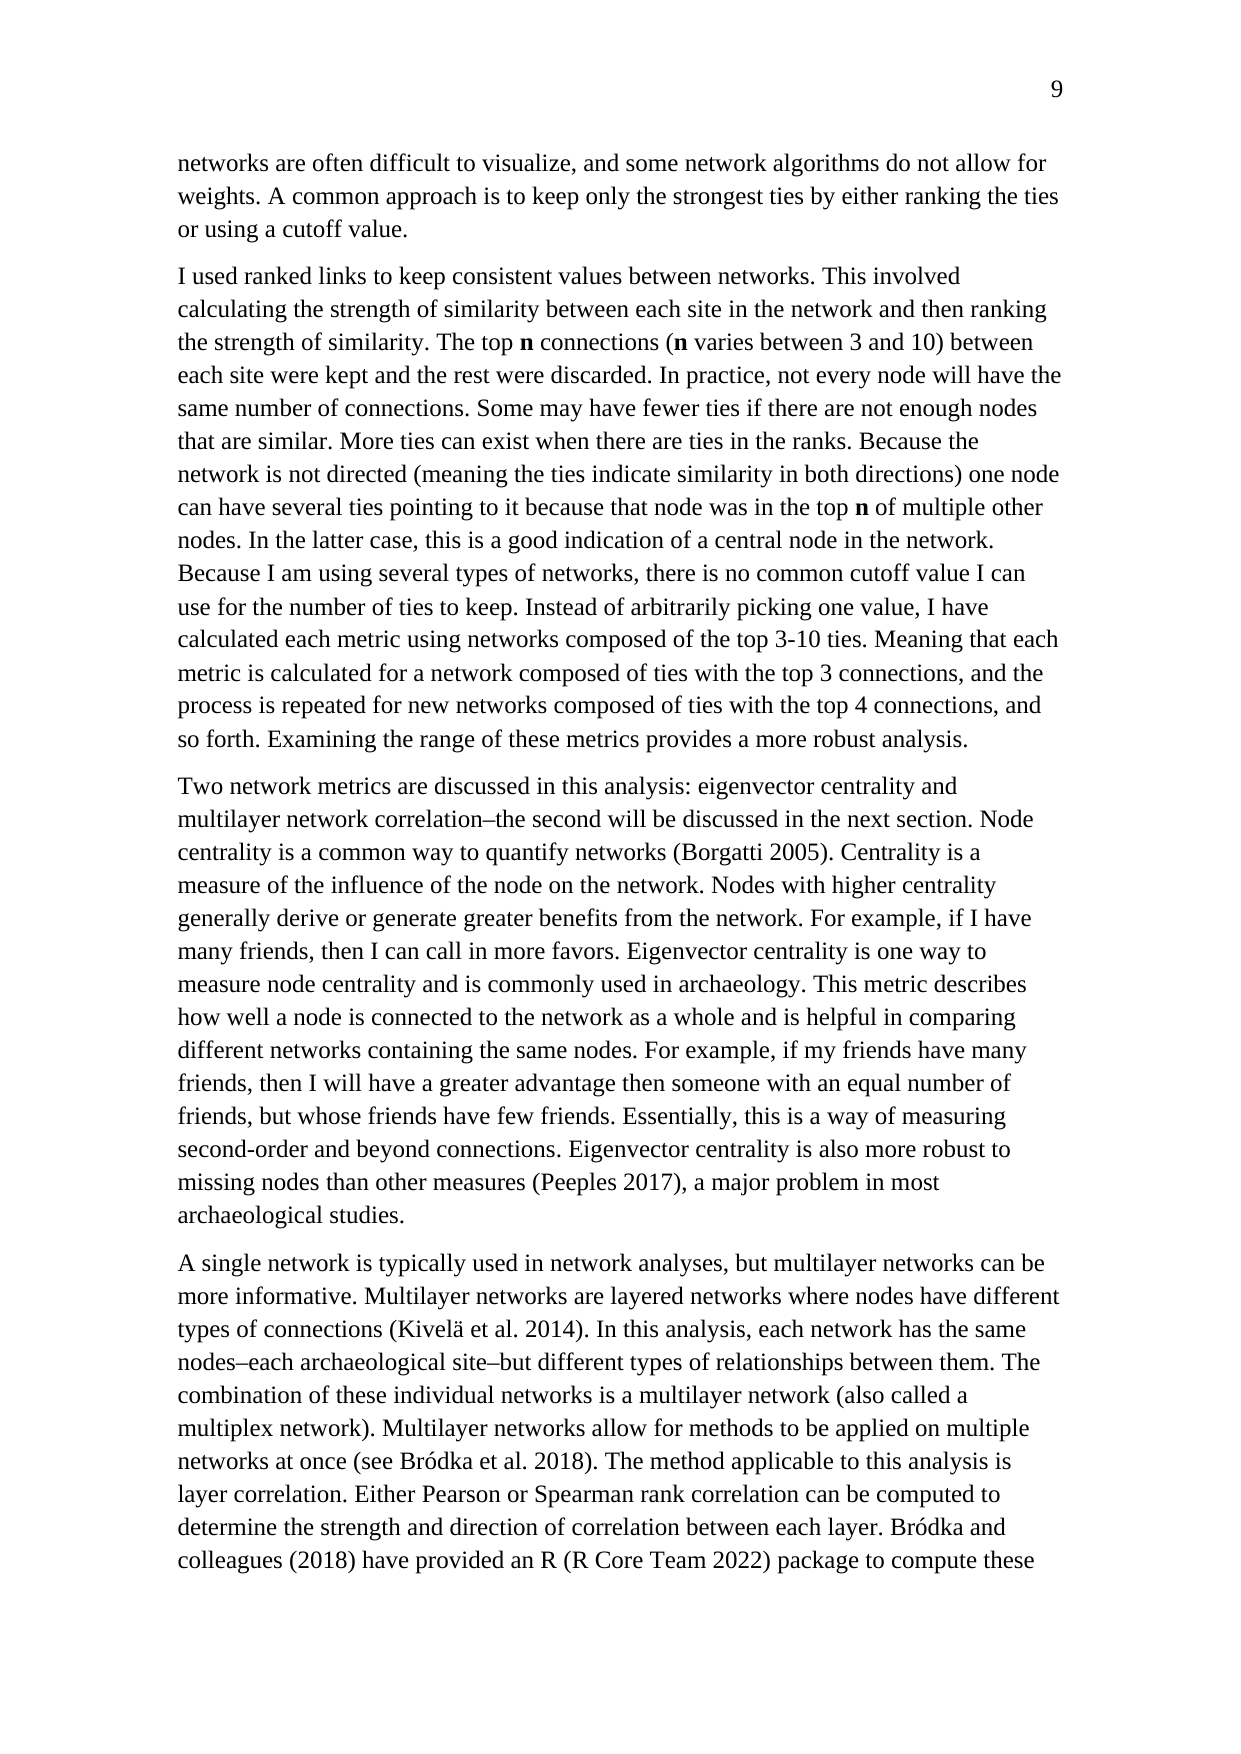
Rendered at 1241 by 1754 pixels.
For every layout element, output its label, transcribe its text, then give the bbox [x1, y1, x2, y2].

text Two network metrics are discussed in this analysis: eigenvector centrality and multilayer network correlation–the second will be discussed in the next section. Node centrality is a common way to quantify networks (Borgatti 2005). Centrality is a measure of the influence of the node on the network. Nodes with higher centrality generally derive or generate greater benefits from the network. For example, if I have many friends, then I can call in more favors. Eigenvector centrality is one way to measure node centrality and is commonly used in archaeology. This metric describes how well a node is connected to the network as a whole and is helpful in comparing different networks containing the same nodes. For example, if my friends have many friends, then I will have a greater advantage then someone with an equal number of friends, but whose friends have few friends. Essentially, this is a way of measuring second-order and beyond connections. Eigenvector centrality is also more robust to missing nodes than other measures (Peeples 2017), a major problem in most archaeological studies. [177, 771, 1063, 1229]
text I used ranked links to keep consistent values between networks. This involved calculating the strength of similarity between each site in the network and then ranking the strength of similarity. The top n connections (n varies between 3 and 10) between each site were kept and the rest were discarded. In practice, not every node will have the same number of connections. Some may have fewer ties if there are not enough nodes that are similar. More ties can exist when there are ties in the ranks. Because the network is not directed (meaning the ties indicate similarity in both directions) one node can have several ties pointing to it because that node was in the top n of multiple other nodes. In the latter case, this is a good indication of a central node in the network. Because I am using several types of networks, there is no common cutoff value I can use for the number of ties to keep. Instead of arbitrarily picking one value, I have calculated each metric using networks composed of the top 3-10 ties. Meaning that each metric is calculated for a network composed of ties with the top 3 connections, and the process is repeated for new networks composed of ties with the top 4 connections, and so forth. Examining the range of these metrics provides a more robust analysis. [177, 261, 1063, 752]
